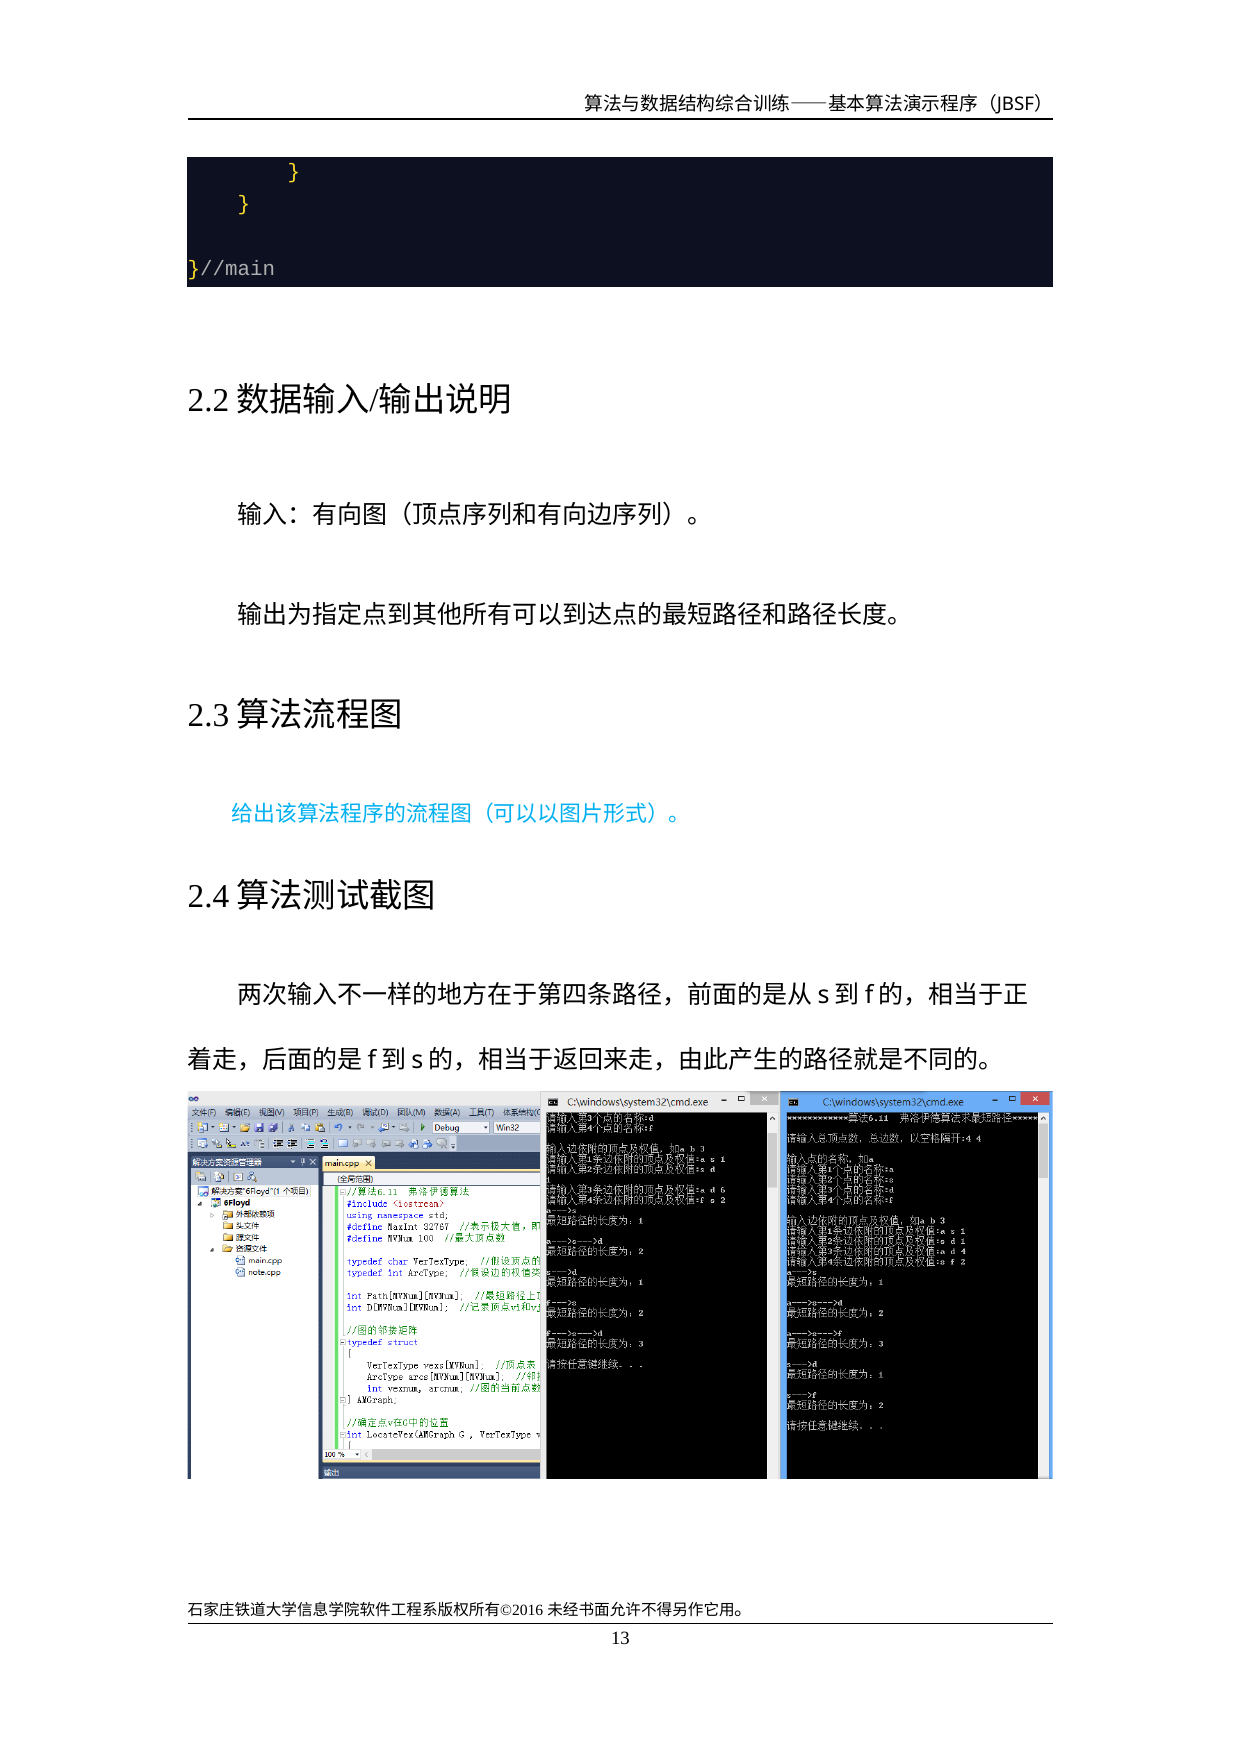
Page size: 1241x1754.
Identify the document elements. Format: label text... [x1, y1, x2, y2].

text }//main [187, 254, 1053, 287]
text 两次输入不一样的地方在于第四条路径，前面的是从s到f的，相当于正着走，后面的是f到s的，相当于返回来走，由此产生的路径就是不同的。 [187, 960, 1053, 1090]
text 给出该算法程序的流程图（可以以图片形式）。 [187, 796, 1053, 828]
text 输入：有向图（顶点序列和有向边序列）。 [187, 481, 1053, 546]
text 输出为指定点到其他所有可以到达点的最短路径和路径长度。 [187, 580, 1053, 645]
text } [187, 189, 1053, 222]
subtitle 2.4算法测试截图 [187, 860, 1053, 925]
picture [187, 1091, 1053, 1479]
subtitle 2.3算法流程图 [187, 679, 1053, 744]
text } [187, 157, 1053, 189]
subtitle 2.2数据输入/输出说明 [187, 364, 1053, 429]
